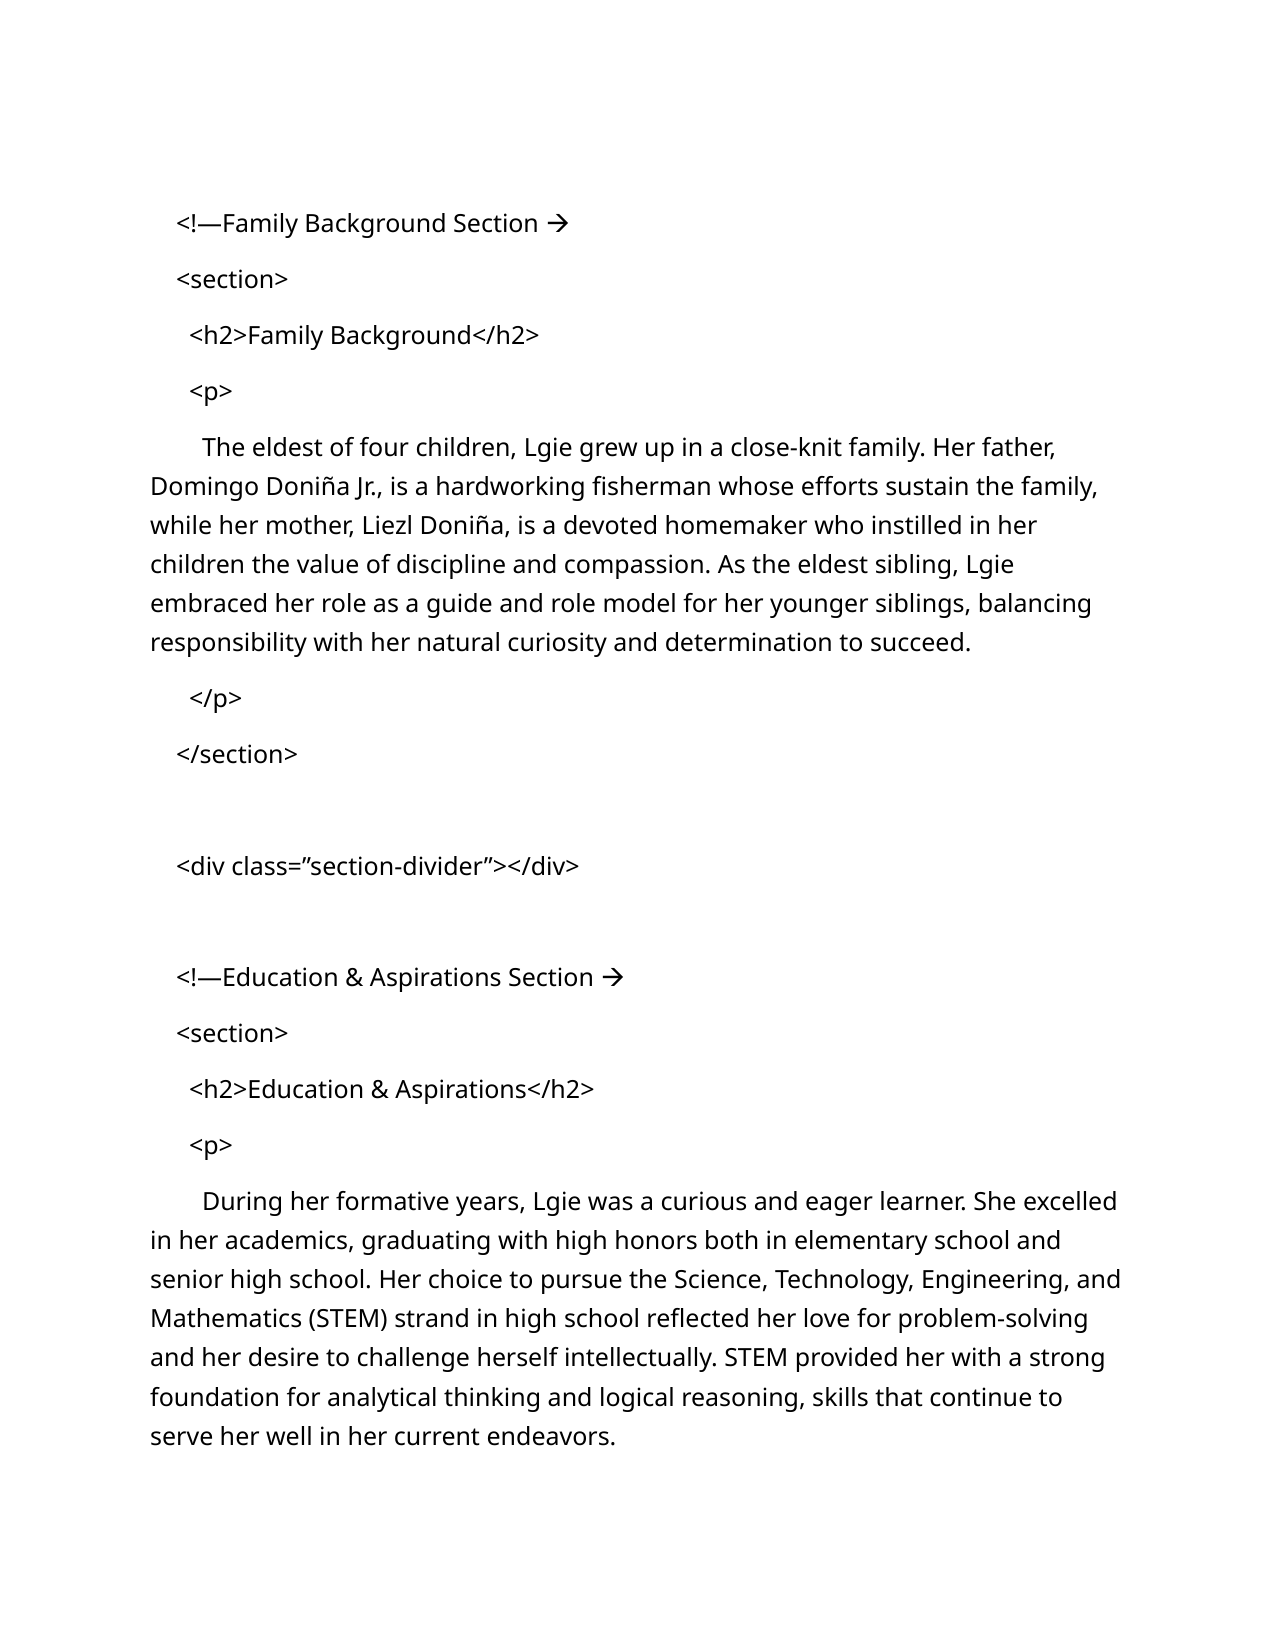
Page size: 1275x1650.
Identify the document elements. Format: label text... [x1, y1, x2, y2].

text The eldest of four children, Lgie grew up in a close-knit family. Her father, Domingo Doniña Jr., is a hardworking fisherman whose efforts sustain the family, while her mother, Liezl Doniña, is a devoted homemaker who instilled in her children the value of discipline and compassion. As the eldest sibling, Lgie embraced her role as a guide and role model for her younger siblings, balancing responsibility with her natural curiosity and determination to succeed. [150, 429, 1125, 659]
text <h2>Education & Aspirations</h2> [150, 1072, 1125, 1106]
text <!—Family Background Section [150, 206, 1125, 240]
text <section> [150, 262, 1125, 296]
text <div class=”section-divider”></div> [150, 848, 1125, 882]
text <p> [150, 1127, 1125, 1162]
text </p> [150, 681, 1125, 715]
text <h2>Family Background</h2> [150, 317, 1125, 352]
text <p> [150, 373, 1125, 407]
text <!—Education & Aspirations Section [150, 960, 1125, 994]
text </section> [150, 737, 1125, 771]
text <section> [150, 1016, 1125, 1050]
text During her formative years, Lgie was a curious and eager learner. She excelled in her academics, graduating with high honors both in elementary school and senior high school. Her choice to pursue the Science, Technology, Engineering, and Mathematics (STEM) strand in high school reflected her love for problem-solving and her desire to challenge herself intellectually. STEM provided her with a strong foundation for analytical thinking and logical reasoning, skills that continue to serve her well in her current endeavors. [150, 1183, 1125, 1452]
